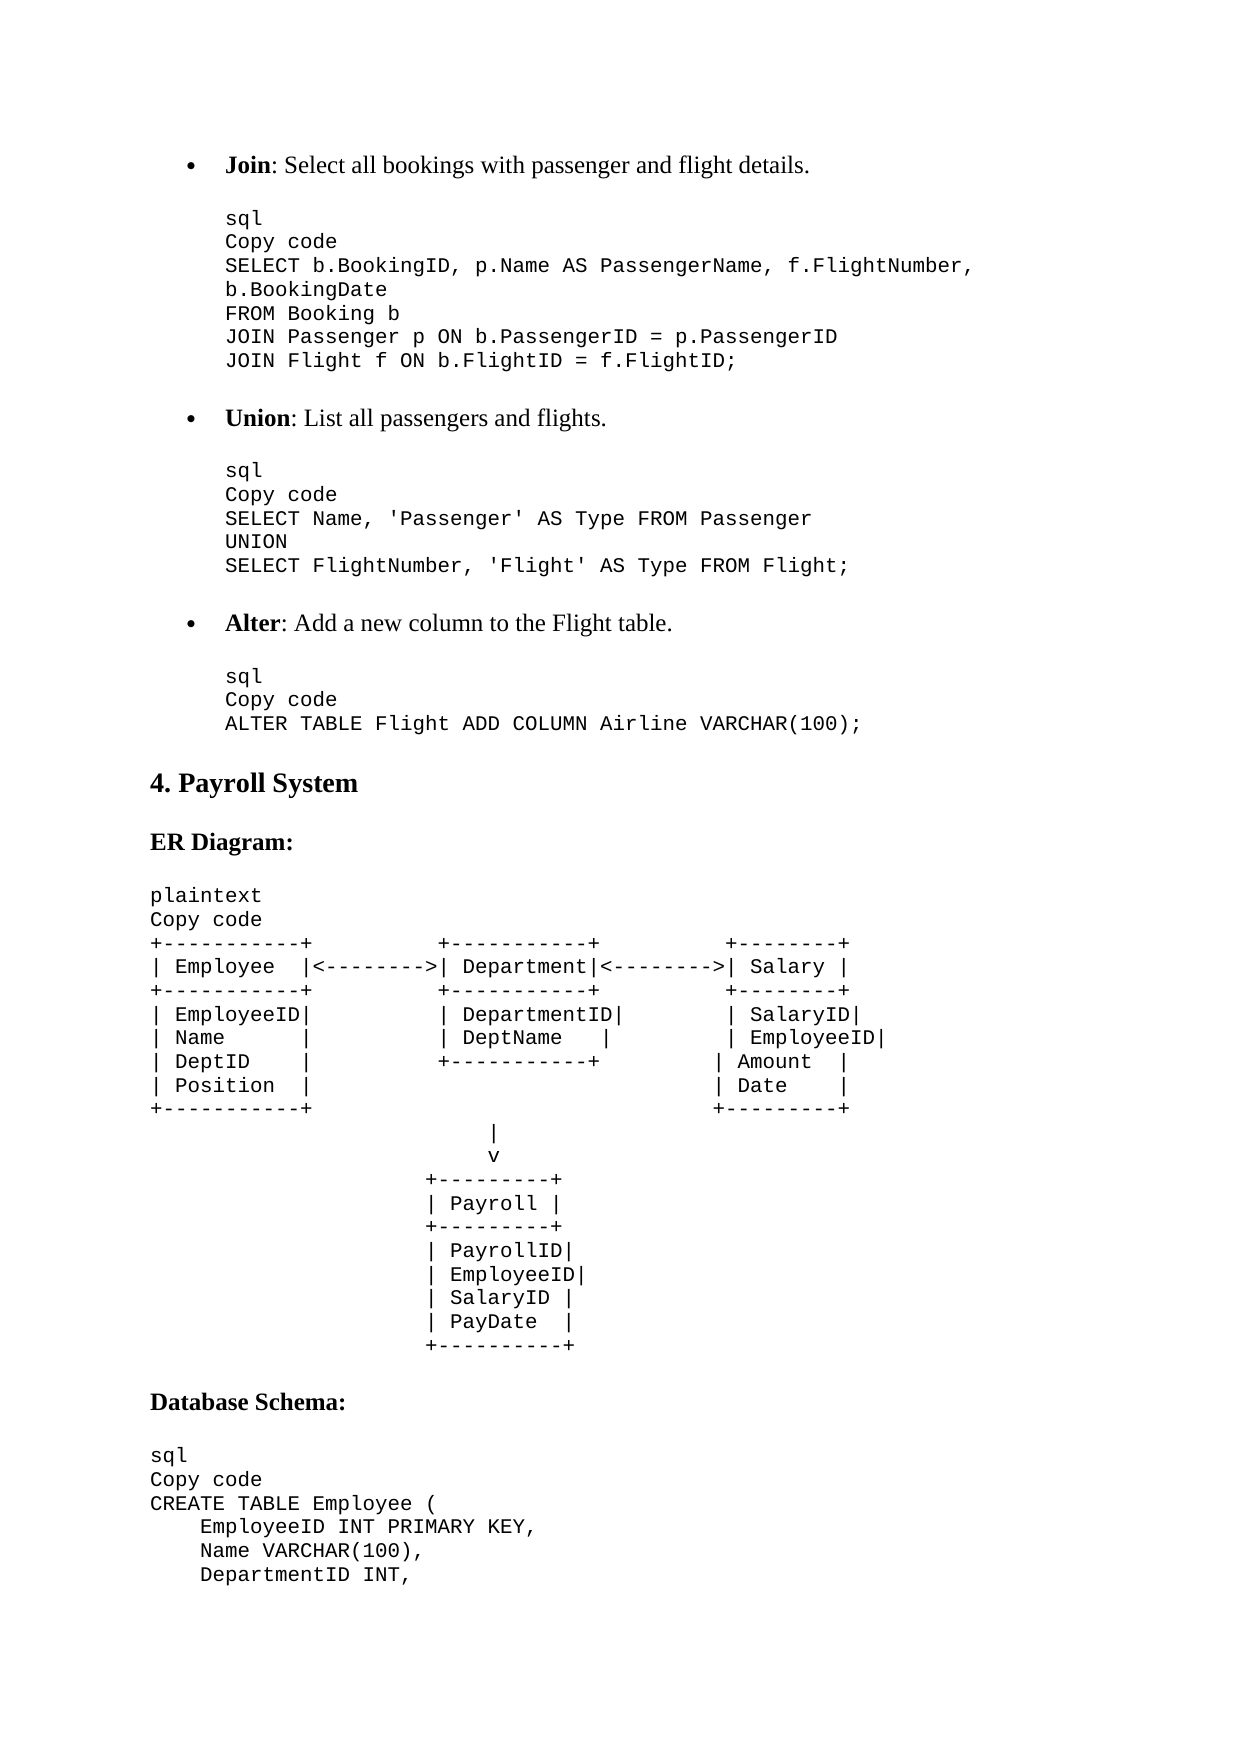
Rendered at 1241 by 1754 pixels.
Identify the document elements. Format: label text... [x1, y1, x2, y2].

text sql [150, 1445, 1090, 1469]
text Copy code [225, 232, 1090, 255]
text | PayDate | [150, 1311, 1090, 1335]
text Copy code [150, 1469, 1090, 1493]
text v [150, 1146, 1090, 1169]
text plaintext [150, 885, 1090, 909]
text | Position | | Date | [150, 1074, 1090, 1098]
text EmployeeID INT PRIMARY KEY, [150, 1516, 1090, 1540]
list Alter: Add a new column to the Flight table. [187, 608, 1090, 637]
text SELECT FlightNumber, 'Flight' AS Type FROM Flight; [225, 555, 1090, 579]
text | Employee |<-------->| Department|<-------->| Salary | [150, 956, 1090, 980]
text FROM Booking b [225, 302, 1090, 326]
text sql [225, 666, 1090, 689]
text +----------+ [150, 1335, 1090, 1358]
text | DeptID | +-----------+ | Amount | [150, 1051, 1090, 1074]
text ALTER TABLE Flight ADD COLUMN Airline VARCHAR(100); [225, 713, 1090, 737]
text 4. Payroll System [150, 766, 1090, 798]
text Copy code [225, 689, 1090, 713]
text Name VARCHAR(100), [150, 1540, 1090, 1564]
text +-----------+ +---------+ [150, 1098, 1090, 1122]
text Copy code [225, 484, 1090, 508]
text JOIN Passenger p ON b.PassengerID = p.PassengerID [225, 326, 1090, 350]
text +-----------+ +-----------+ +--------+ [150, 980, 1090, 1004]
text | Name | | DeptName | | EmployeeID| [150, 1027, 1090, 1051]
text | [150, 1122, 1090, 1146]
text +-----------+ +-----------+ +--------+ [150, 933, 1090, 956]
text Copy code [150, 909, 1090, 933]
text sql [225, 461, 1090, 484]
text SELECT Name, 'Passenger' AS Type FROM Passenger [225, 508, 1090, 531]
text Database Schema: [150, 1387, 1090, 1416]
text | EmployeeID| | DepartmentID| | SalaryID| [150, 1004, 1090, 1027]
list Join: Select all bookings with passenger and flight details. [187, 150, 1090, 179]
text DepartmentID INT, [150, 1564, 1090, 1587]
text | PayrollID| [150, 1240, 1090, 1264]
text ER Diagram: [150, 827, 1090, 856]
text CREATE TABLE Employee ( [150, 1493, 1090, 1516]
text JOIN Flight f ON b.FlightID = f.FlightID; [225, 350, 1090, 373]
text +---------+ [150, 1216, 1090, 1240]
list Union: List all passengers and flights. [187, 403, 1090, 431]
text sql [225, 208, 1090, 232]
text | Payroll | [150, 1193, 1090, 1216]
text +---------+ [150, 1169, 1090, 1193]
text SELECT b.BookingID, p.Name AS PassengerName, f.FlightNumber, b.BookingDate [225, 255, 1090, 302]
text | SalaryID | [150, 1287, 1090, 1311]
text UNION [225, 531, 1090, 555]
text | EmployeeID| [150, 1264, 1090, 1287]
